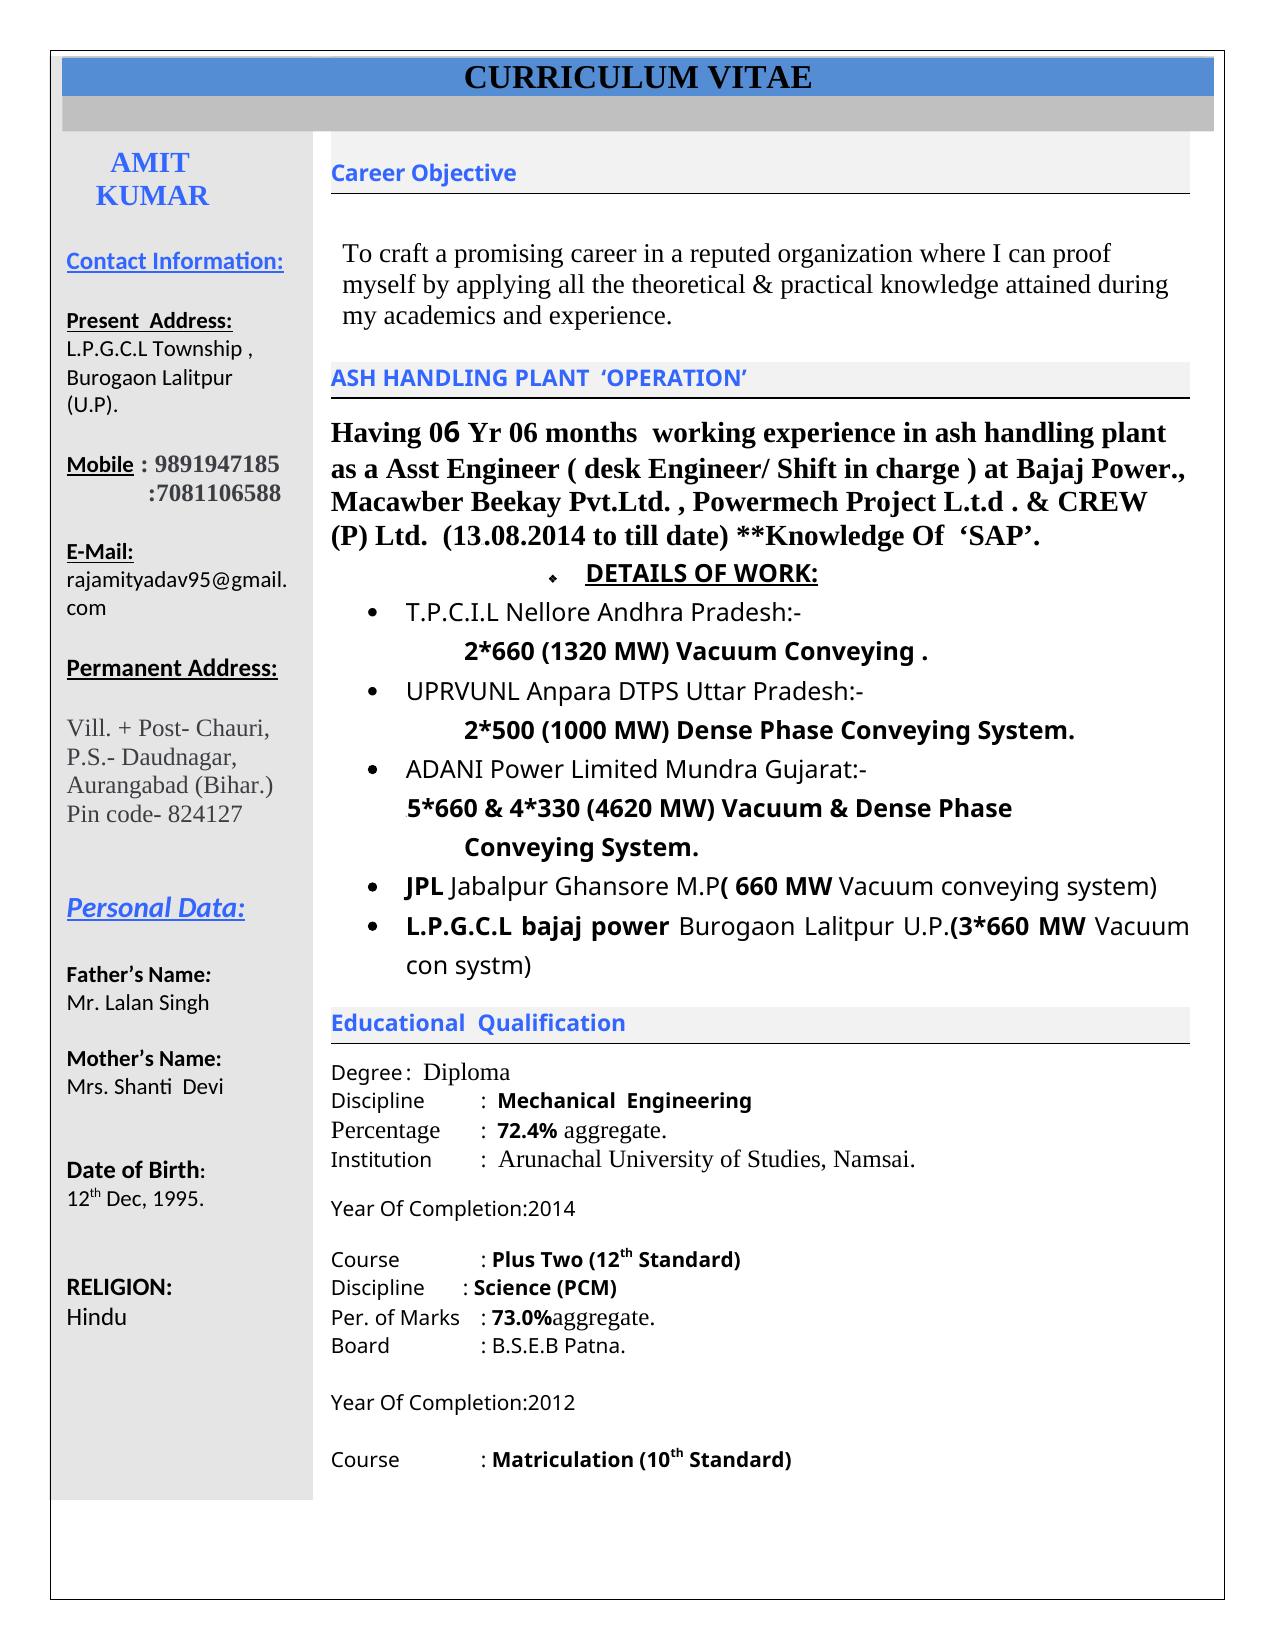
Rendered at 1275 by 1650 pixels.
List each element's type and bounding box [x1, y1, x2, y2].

table_header [313, 132, 1208, 1500]
table_header [51, 56, 313, 1500]
